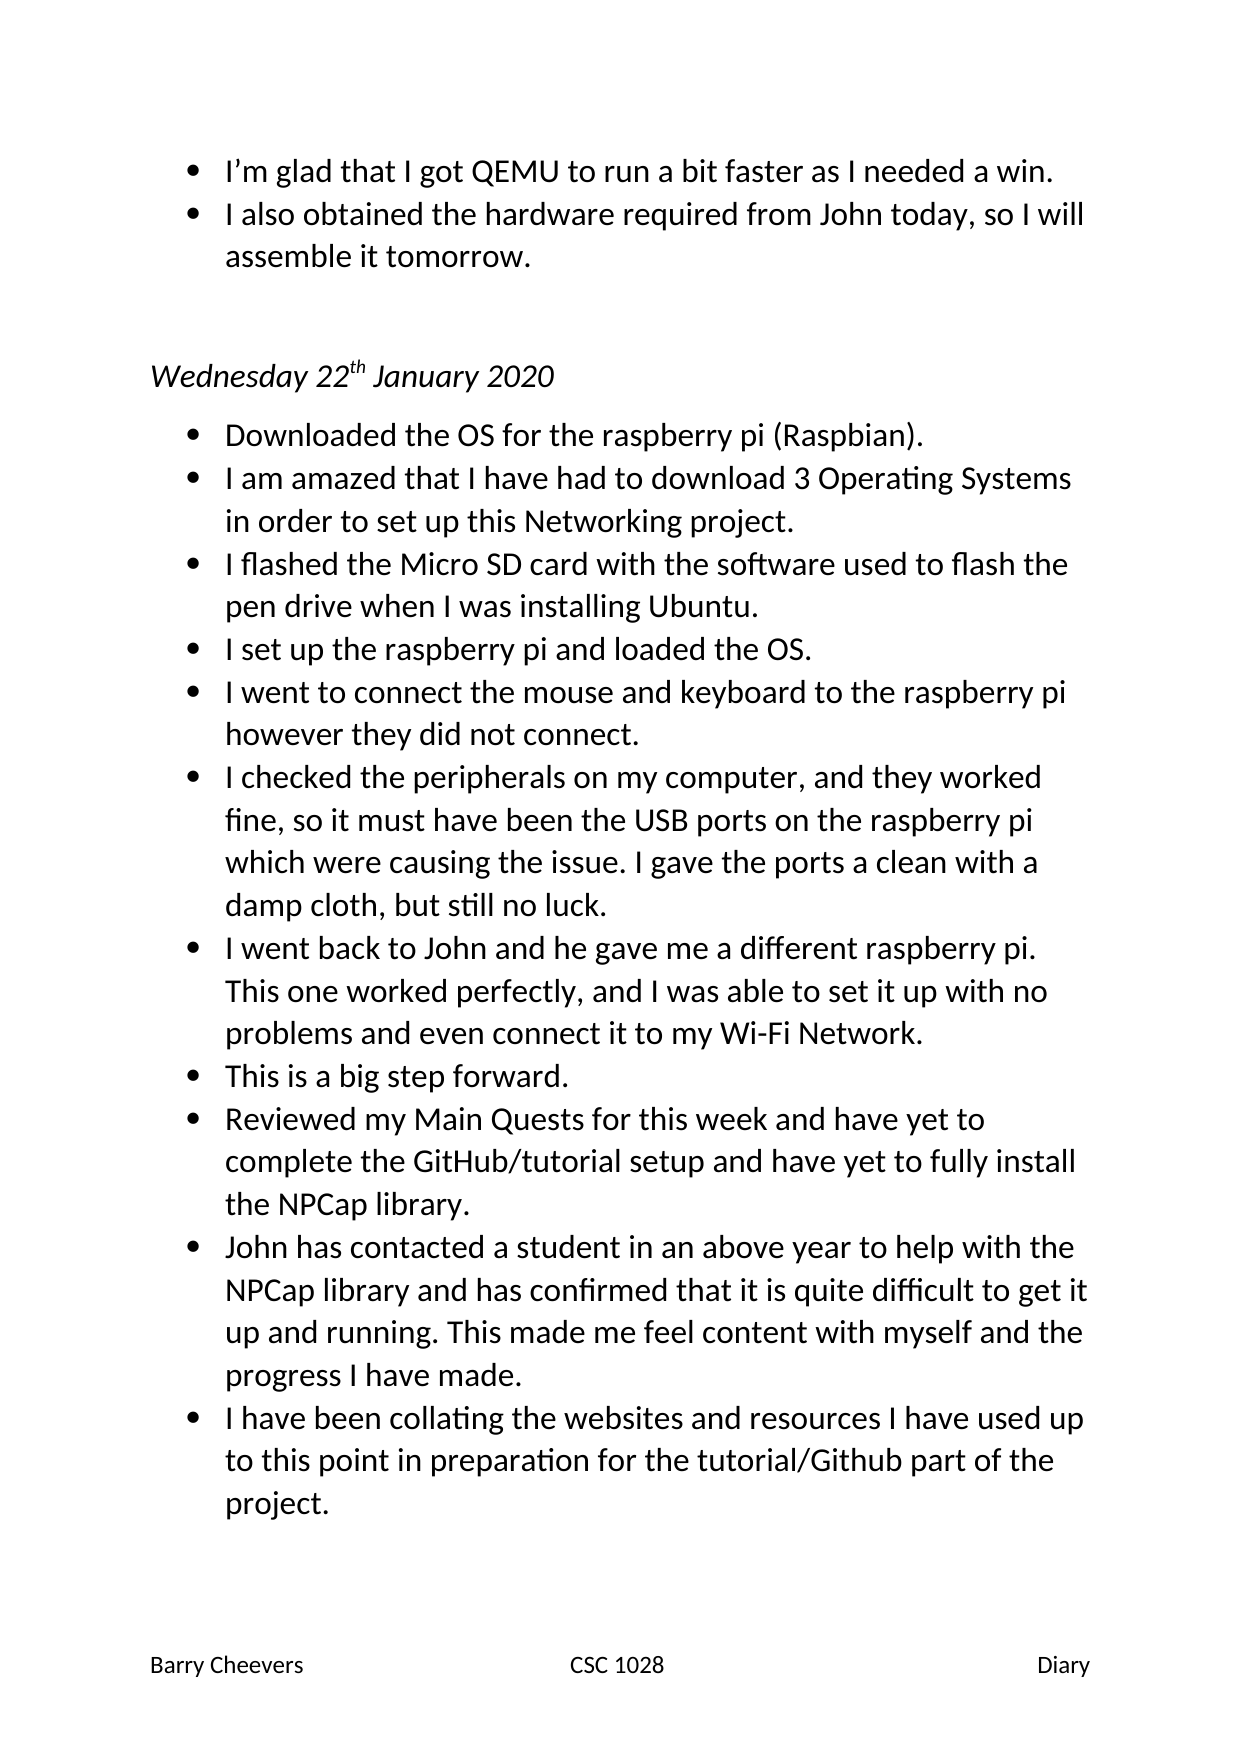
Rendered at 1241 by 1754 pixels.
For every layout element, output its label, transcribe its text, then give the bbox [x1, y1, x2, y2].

list I set up the raspberry pi and loaded the OS. [187, 628, 1090, 669]
list Reviewed my Main Quests for this week and have yet to complete the GitHub/tutorial setup and have yet to fully install the NPCap library. [187, 1098, 1090, 1224]
list I have been collating the websites and resources I have used up to this point in preparation for the tutorial/Github part of the project. [187, 1397, 1090, 1523]
list I also obtained the hardware required from John today, so I will assemble it tomorrow. [187, 193, 1090, 276]
list Downloaded the OS for the raspberry pi (Raspbian). [187, 414, 1090, 455]
list This is a big step forward. [187, 1055, 1090, 1096]
list I went to connect the mouse and keyboard to the raspberry pi however they did not connect. [187, 671, 1090, 754]
list I checked the peripherals on my computer, and they worked fine, so it must have been the USB ports on the raspberry pi which were causing the issue. I gave the ports a clean with a damp cloth, but still no luck. [187, 756, 1090, 925]
list I went back to John and he gave me a different raspberry pi. This one worked perfectly, and I was able to set it up with no problems and even connect it to my Wi-Fi Network. [187, 927, 1090, 1053]
list I am amazed that I have had to download 3 Operating Systems in order to set up this Networking project. [187, 457, 1090, 541]
list I’m glad that I got QEMU to run a bit faster as I needed a win. [187, 150, 1090, 191]
list I flashed the Micro SD card with the software used to flash the pen drive when I was installing Ubuntu. [187, 542, 1090, 626]
text Wednesday 22th January 2020 [150, 354, 1090, 395]
list John has contacted a student in an above year to help with the NPCap library and has confirmed that it is quite difficult to get it up and running. This made me feel content with myself and the progress I have made. [187, 1226, 1090, 1395]
